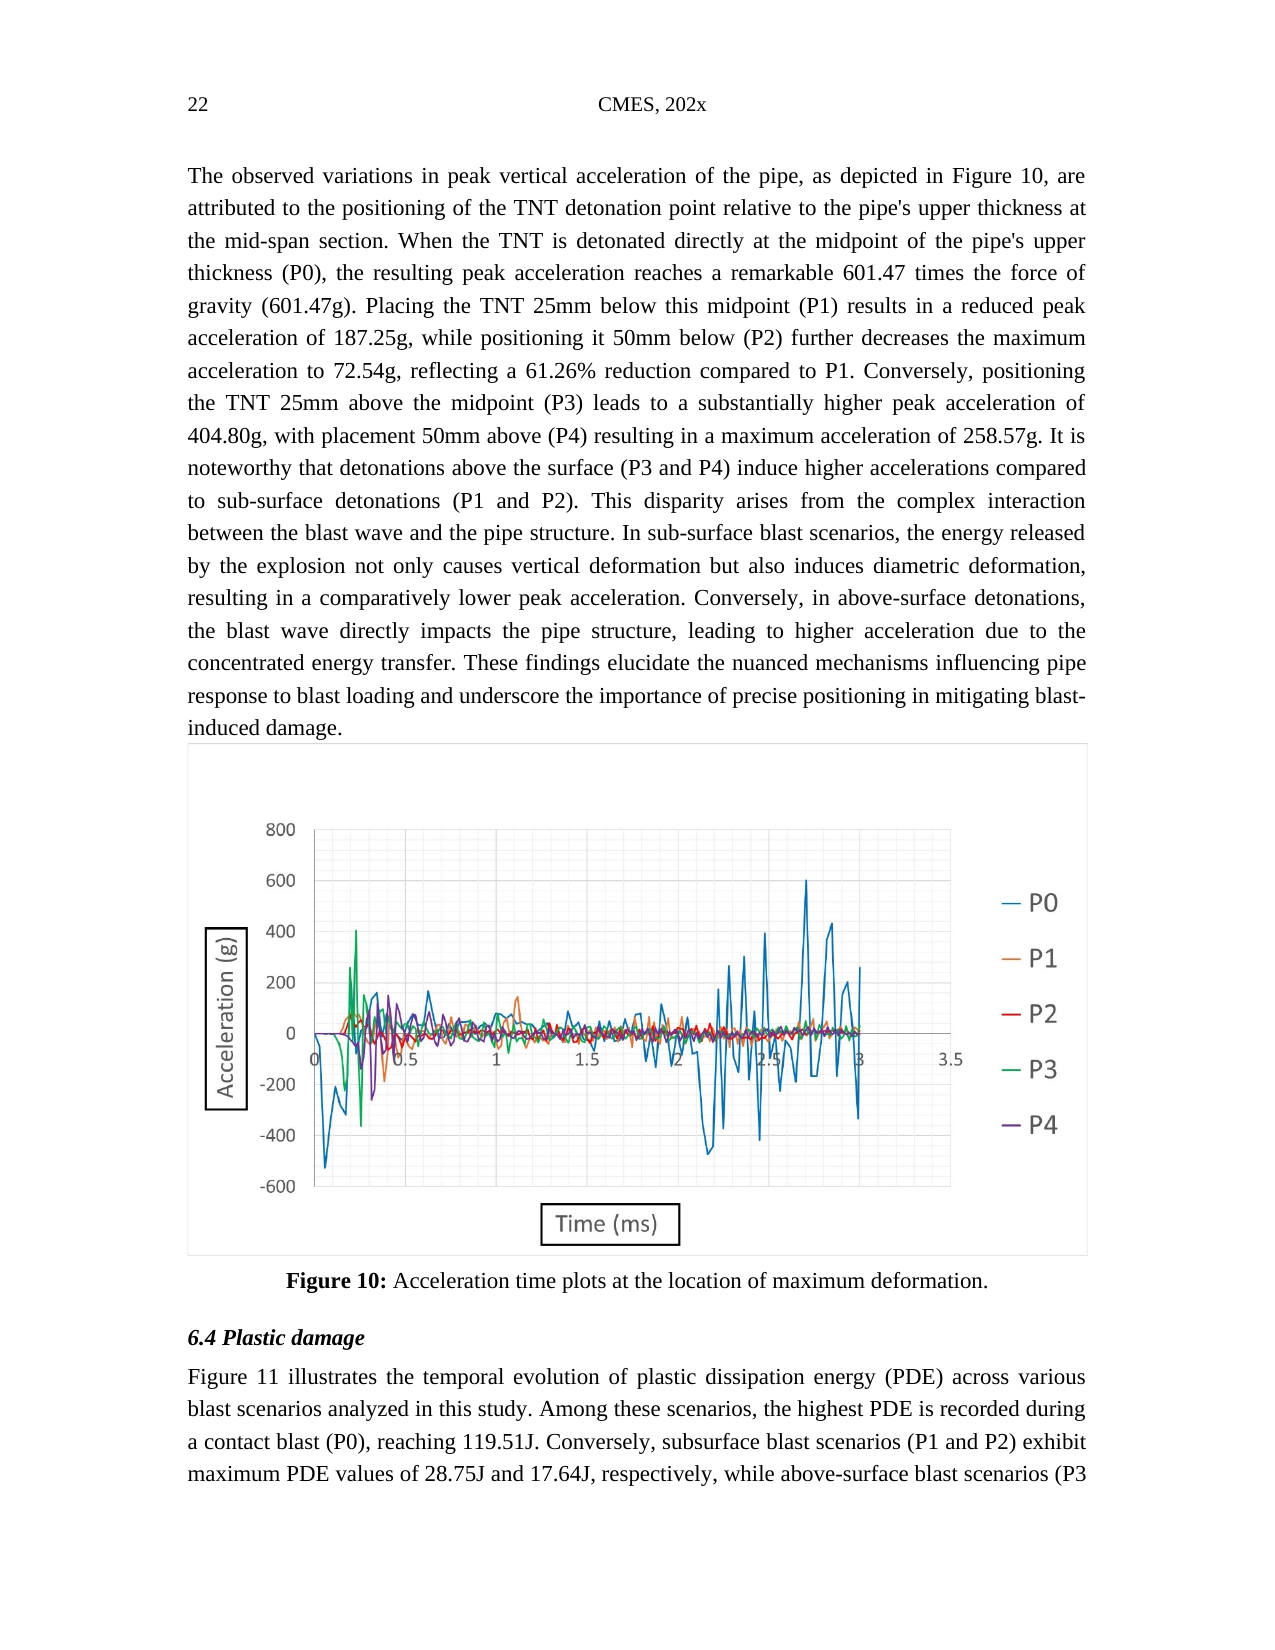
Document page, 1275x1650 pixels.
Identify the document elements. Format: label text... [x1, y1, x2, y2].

picture [187, 743, 1088, 1256]
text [187, 1360, 1087, 1490]
text 6.4 Plastic damage [187, 1321, 1087, 1354]
text The observed variations in peak vertical acceleration of the pipe, as depicted in Figure 10, are attributed to the positioning of the TNT detonation point relative to the pipe's upper thickness at the mid-span section. When the TNT is detonated directly at the midpoint of the pipe's upper thickness (P0), the resulting peak acceleration reaches a remarkable 601.47 times the force of gravity (601.47g). Placing the TNT 25mm below this midpoint (P1) results in a reduced peak acceleration of 187.25g, while positioning it 50mm below (P2) further decreases the maximum acceleration to 72.54g, reflecting a 61.26% reduction compared to P1. Conversely, positioning the TNT 25mm above the midpoint (P3) leads to a substantially higher peak acceleration of 404.80g, with placement 50mm above (P4) resulting in a maximum acceleration of 258.57g. It is noteworthy that detonations above the surface (P3 and P4) induce higher accelerations compared to sub-surface detonations (P1 and P2). This disparity arises from the complex interaction between the blast wave and the pipe structure. In sub-surface blast scenarios, the energy released by the explosion not only causes vertical deformation but also induces diametric deformation, resulting in a comparatively lower peak acceleration. Conversely, in above-surface detonations, the blast wave directly impacts the pipe structure, leading to higher acceleration due to the concentrated energy transfer. These findings elucidate the nuanced mechanisms influencing pipe response to blast loading and underscore the importance of precise positioning in mitigating blast-induced damage. [187, 159, 1087, 743]
text Figure 10: Acceleration time plots at the location of maximum deformation. [187, 1264, 1087, 1296]
